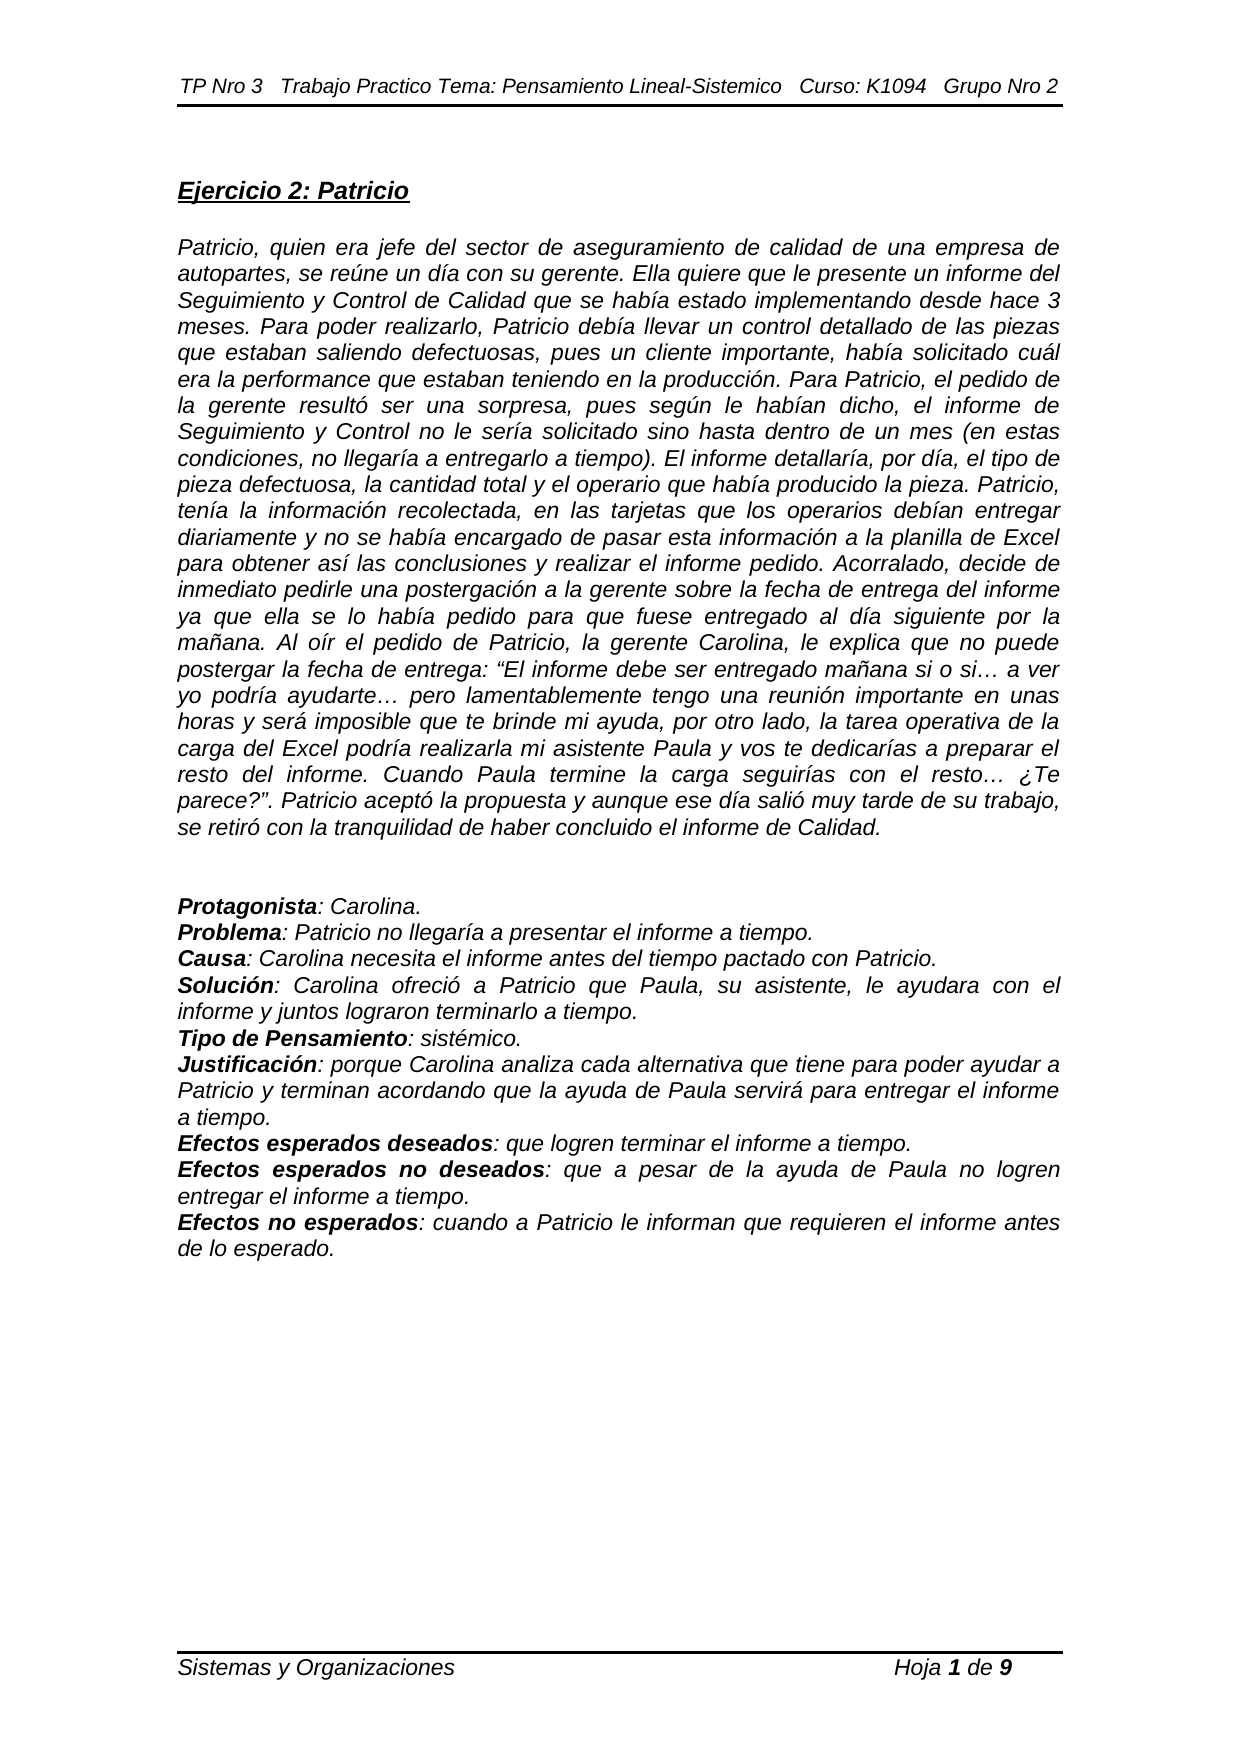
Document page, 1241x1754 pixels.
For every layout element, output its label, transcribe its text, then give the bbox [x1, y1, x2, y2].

text Patricio, quien era jefe del sector de aseguramiento de calidad de una empresa de autopartes, se reúne un día con su gerente. Ella quiere que le presente un informe del Seguimiento y Control de Calidad que se había estado implementando desde hace 3 meses. Para poder realizarlo, Patricio debía llevar un control detallado de las piezas que estaban saliendo defectuosas, pues un cliente importante, había solicitado cuál era la performance que estaban teniendo en la producción. Para Patricio, el pedido de la gerente resultó ser una sorpresa, pues según le habían dicho, el informe de Seguimiento y Control no le sería solicitado sino hasta dentro de un mes (en estas condiciones, no llegaría a entregarlo a tiempo). El informe detallaría, por día, el tipo de pieza defectuosa, la cantidad total y el operario que había producido la pieza. Patricio, tenía la información recolectada, en las tarjetas que los operarios debían entregar diariamente y no se había encargado de pasar esta información a la planilla de Excel para obtener así las conclusiones y realizar el informe pedido. Acorralado, decide de inmediato pedirle una postergación a la gerente sobre la fecha de entrega del informe ya que ella se lo había pedido para que fuese entregado al día siguiente por la mañana. Al oír el pedido de Patricio, la gerente Carolina, le explica que no puede postergar la fecha de entrega: “El informe debe ser entregado mañana si o si… a ver yo podría ayudarte… pero lamentablemente tengo una reunión importante en unas horas y será imposible que te brinde mi ayuda, por otro lado, la tarea operativa de la carga del Excel podría realizarla mi asistente Paula y vos te dedicarías a preparar el resto del informe. Cuando Paula termine la carga seguirías con el resto… ¿Te parece?”. Patricio aceptó la propuesta y aunque ese día salió muy tarde de su trabajo, se retiró con la tranquilidad de haber concluido el informe de Calidad. [177, 234, 1063, 840]
text Efectos esperados no deseados: que a pesar de la ayuda de Paula no logren entregar el informe a tiempo. [177, 1156, 1063, 1209]
text Efectos esperados deseados: que logren terminar el informe a tiempo. [177, 1130, 1063, 1156]
text Causa: Carolina necesita el informe antes del tiempo pactado con Patricio. [177, 945, 1063, 972]
text Justificación: porque Carolina analiza cada alternativa que tiene para poder ayudar a Patricio y terminan acordando que la ayuda de Paula servirá para entregar el informe a tiempo. [177, 1051, 1063, 1130]
text Tipo de Pensamiento: sistémico. [177, 1024, 1063, 1051]
text Protagonista: Carolina. [177, 893, 1063, 919]
text Ejercicio 2: Patricio [177, 176, 1063, 205]
text Problema: Patricio no llegaría a presentar el informe a tiempo. [177, 919, 1063, 945]
text Solución: Carolina ofreció a Patricio que Paula, su asistente, le ayudara con el informe y juntos lograron terminarlo a tiempo. [177, 972, 1063, 1024]
text Efectos no esperados: cuando a Patricio le informan que requieren el informe antes de lo esperado. [177, 1209, 1063, 1262]
